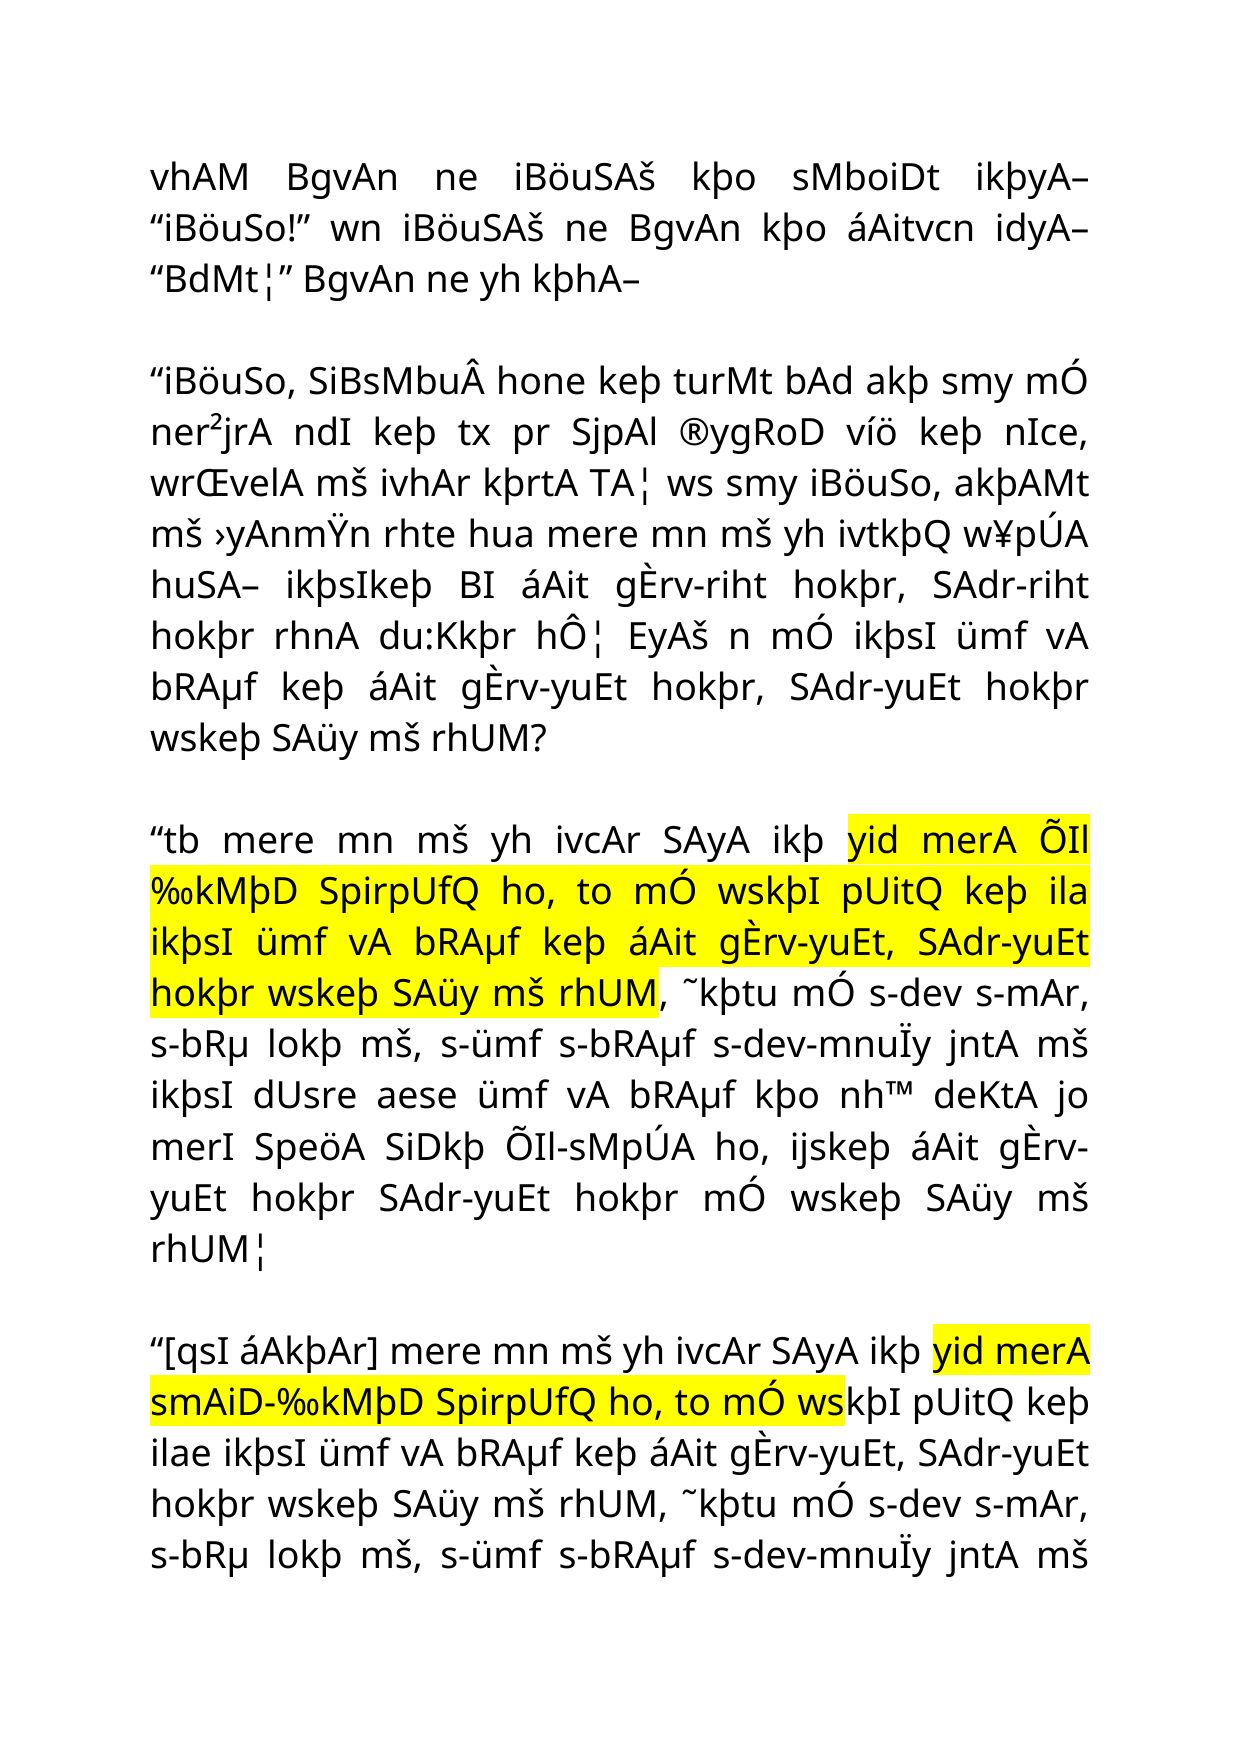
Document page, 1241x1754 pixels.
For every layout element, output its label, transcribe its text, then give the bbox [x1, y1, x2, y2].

text “tb mere mn mš yh ivcAr SAyA ikþ yid merA ÕIl‰kMþD SpirpUfQ ho, to mÓ wskþI pUitQ keþ ila ikþsI ümf vA bRAµf keþ áAit gÈrv-yuEt, SAdr-yuEt hokþr wskeþ SAüy mš rhUM, ˜kþtu mÓ s-dev s-mAr, s-bRµ lokþ mš, s-ümf s-bRAµf s-dev-mnuÏy jntA mš ikþsI dUsre aese ümf vA bRAµf kþo nh™ deKtA jo merI SpeöA SiDkþ ÕIl-sMpÚA ho, ijskeþ áAit gÈrv-yuEt hokþr SAdr-yuEt hokþr mÓ wskeþ SAüy mš rhUM¦ [150, 813, 1090, 865]
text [150, 1324, 1090, 1579]
text “iBöuSo, SiBsMbuÂ hone keþ turMt bAd akþ smy mÓ ner²jrA ndI keþ tx pr SjpAl ®ygRoD víö keþ nIce, wrŒvelA mš ivhAr kþrtA TA¦ ws smy iBöuSo, akþAMt mš ›yAnmŸn rhte hua mere mn mš yh ivtkþQ w¥pÚA huSA– ikþsIkeþ BI áAit gÈrv-riht hokþr, SAdr-riht hokþr rhnA du:Kkþr hÔ¦ EyAš n mÓ ikþsI ümf vA bRAµf keþ áAit gÈrv-yuEt hokþr, SAdr-yuEt hokþr wskeþ SAüy mš rhUM? [150, 354, 1090, 762]
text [150, 150, 1090, 303]
text “tb mere mn mš yh ivcAr SAyA ikþ yid merA ÕIl‰kMþD SpirpUfQ ho, to mÓ wskþI pUitQ keþ ila ikþsI ümf vA bRAµf keþ áAit gÈrv-yuEt, SAdr-yuEt hokþr wskeþ SAüy mš rhUM, ˜kþtu mÓ s-dev s-mAr, s-bRµ lokþ mš, s-ümf s-bRAµf s-dev-mnuÏy jntA mš ikþsI dUsre aese ümf vA bRAµf kþo nh™ deKtA jo merI SpeöA SiDkþ ÕIl-sMpÚA ho, ijskeþ áAit gÈrv-yuEt hokþr SAdr-yuEt hokþr mÓ wskeþ SAüy mš rhUM¦ [150, 967, 1090, 1273]
